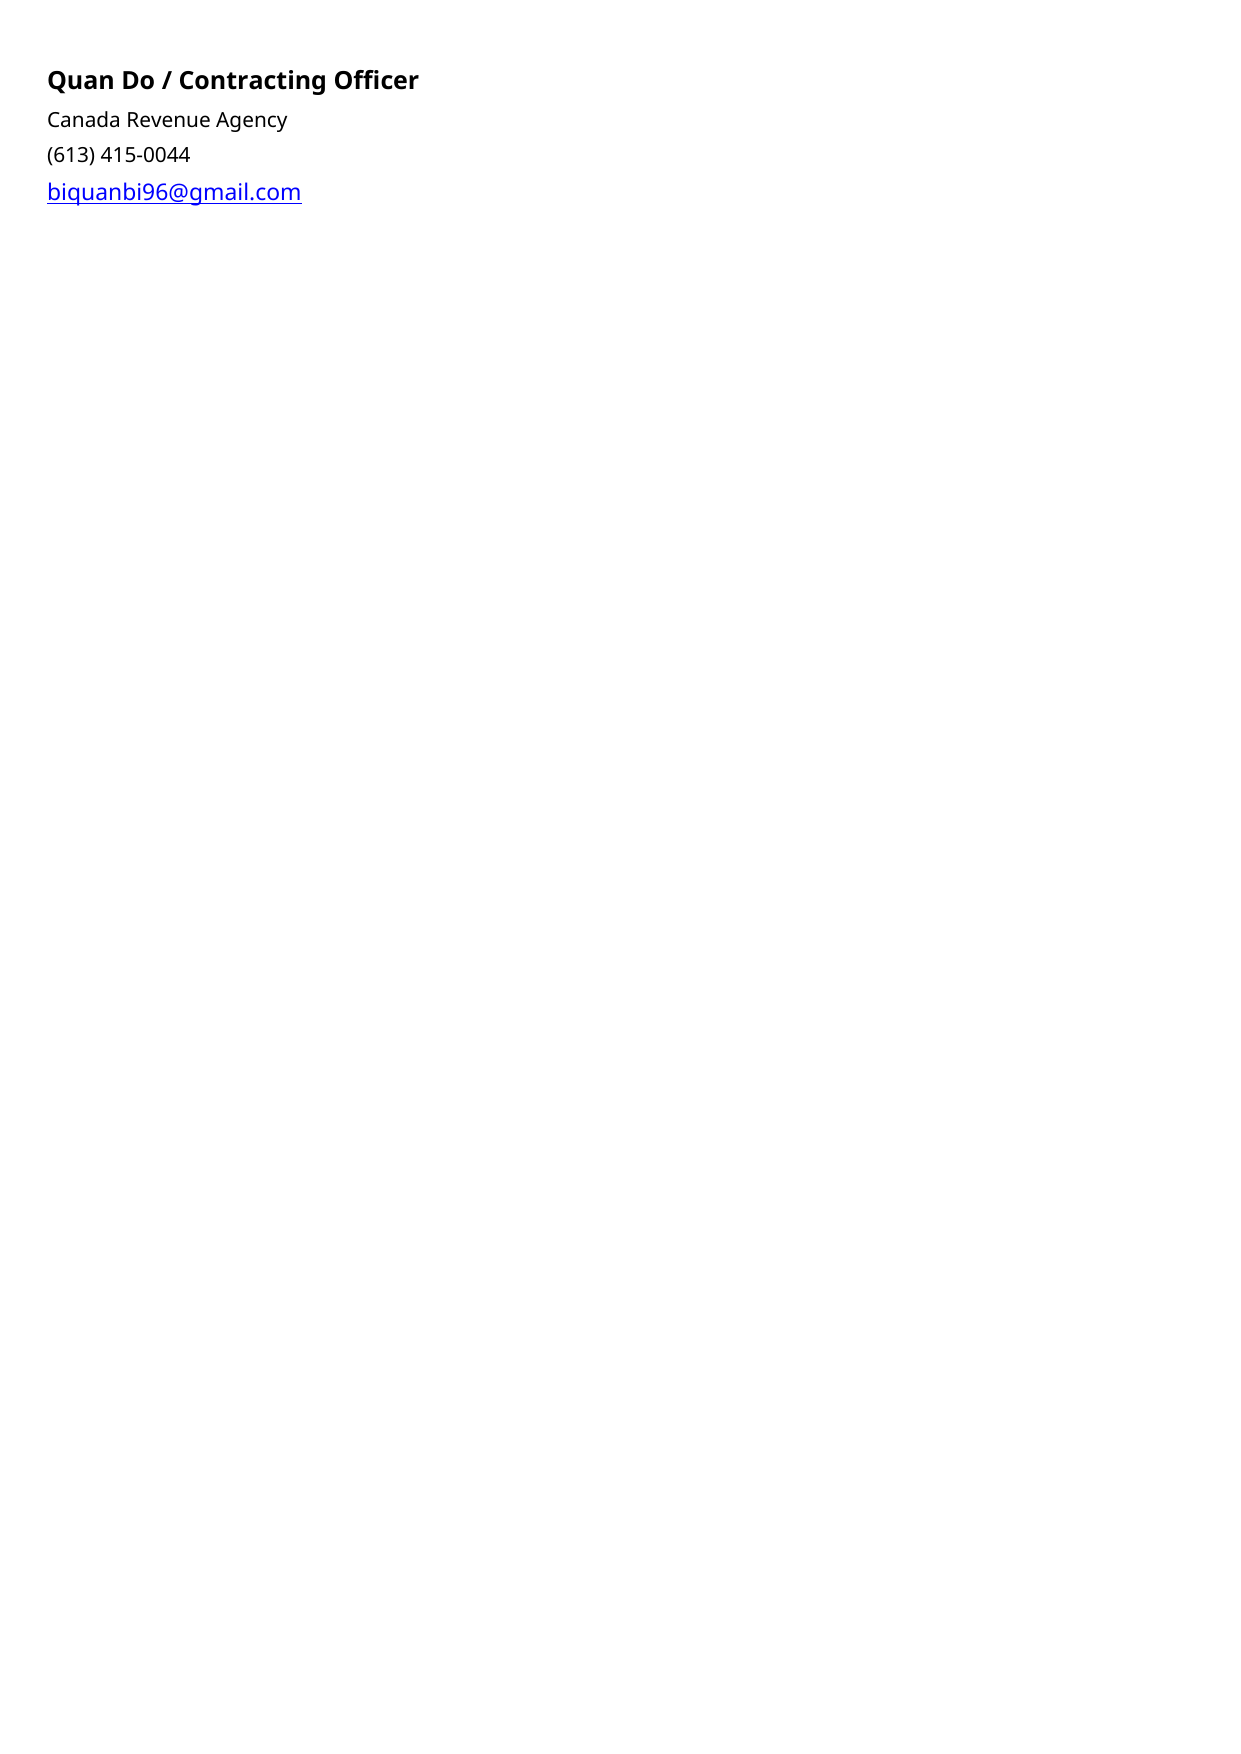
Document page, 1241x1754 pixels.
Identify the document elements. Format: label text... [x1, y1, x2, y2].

text Canada Revenue Agency [47, 105, 1212, 133]
text (613) 415-0044 [47, 141, 1212, 169]
text Quan Do / Contracting Officer [47, 63, 1212, 97]
text biquanbi96@gmail.com [47, 176, 1212, 207]
